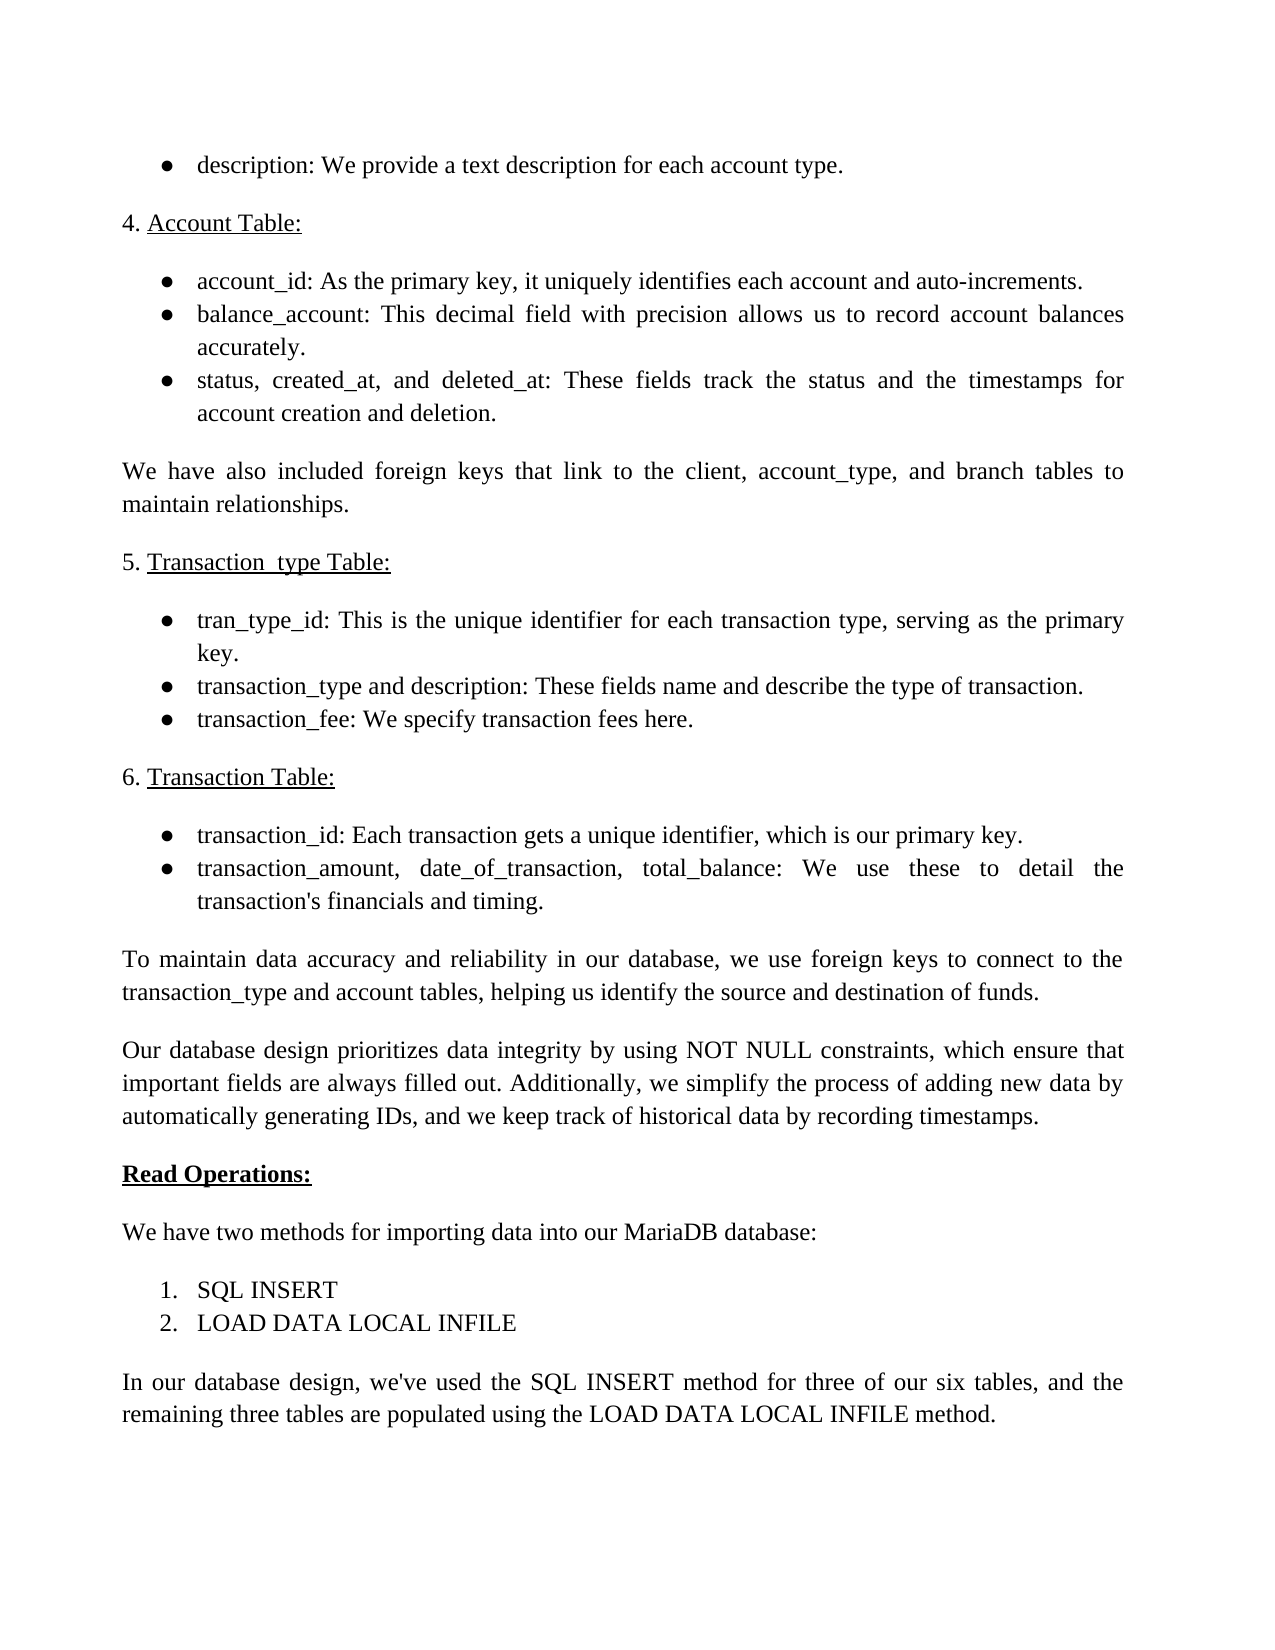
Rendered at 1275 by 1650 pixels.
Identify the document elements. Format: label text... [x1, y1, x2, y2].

text We have two methods for importing data into our MariaDB database: [122, 1217, 1125, 1246]
list tran_type_id: This is the unique identifier for each transaction type, serving as the primary key. [159, 605, 1125, 667]
list account_id: As the primary key, it uniquely identifies each account and auto-increments. [159, 266, 1125, 295]
text 6. Transaction Table: [122, 762, 1125, 791]
text Read Operations: [122, 1159, 1125, 1188]
list description: We provide a text description for each account type. [159, 150, 1125, 179]
list status, created_at, and deleted_at: These fields track the status and the timestamps for account creation and deletion. [159, 365, 1125, 427]
list transaction_type and description: These fields name and describe the type of transaction. [159, 671, 1125, 700]
list balance_account: This decimal field with precision allows us to record account balances accurately. [159, 299, 1125, 361]
text Our database design prioritizes data integrity by using NOT NULL constraints, which ensure that important fields are always filled out. Additionally, we simplify the process of adding new data by automatically generating IDs, and we keep track of historical data by recording timestamps. [122, 1035, 1125, 1130]
list transaction_amount, date_of_transaction, total_balance: We use these to detail the transaction's financials and timing. [159, 853, 1125, 915]
list transaction_id: Each transaction gets a unique identifier, which is our primary key. [159, 820, 1125, 849]
text We have also included foreign keys that link to the client, account_type, and branch tables to maintain relationships. [122, 456, 1125, 518]
text In our database design, we've used the SQL INSERT method for three of our six tables, and the remaining three tables are populated using the LOAD DATA LOCAL INFILE method. [122, 1367, 1125, 1428]
list SQL INSERT [159, 1276, 1125, 1304]
text 5. Transaction_type Table: [122, 547, 1125, 576]
text 4. Account Table: [122, 208, 1125, 237]
list transaction_fee: We specify transaction fees here. [159, 704, 1125, 733]
list LOAD DATA LOCAL INFILE [159, 1308, 1125, 1337]
text To maintain data accuracy and reliability in our database, we use foreign keys to connect to the transaction_type and account tables, helping us identify the source and destination of funds. [122, 944, 1125, 1006]
